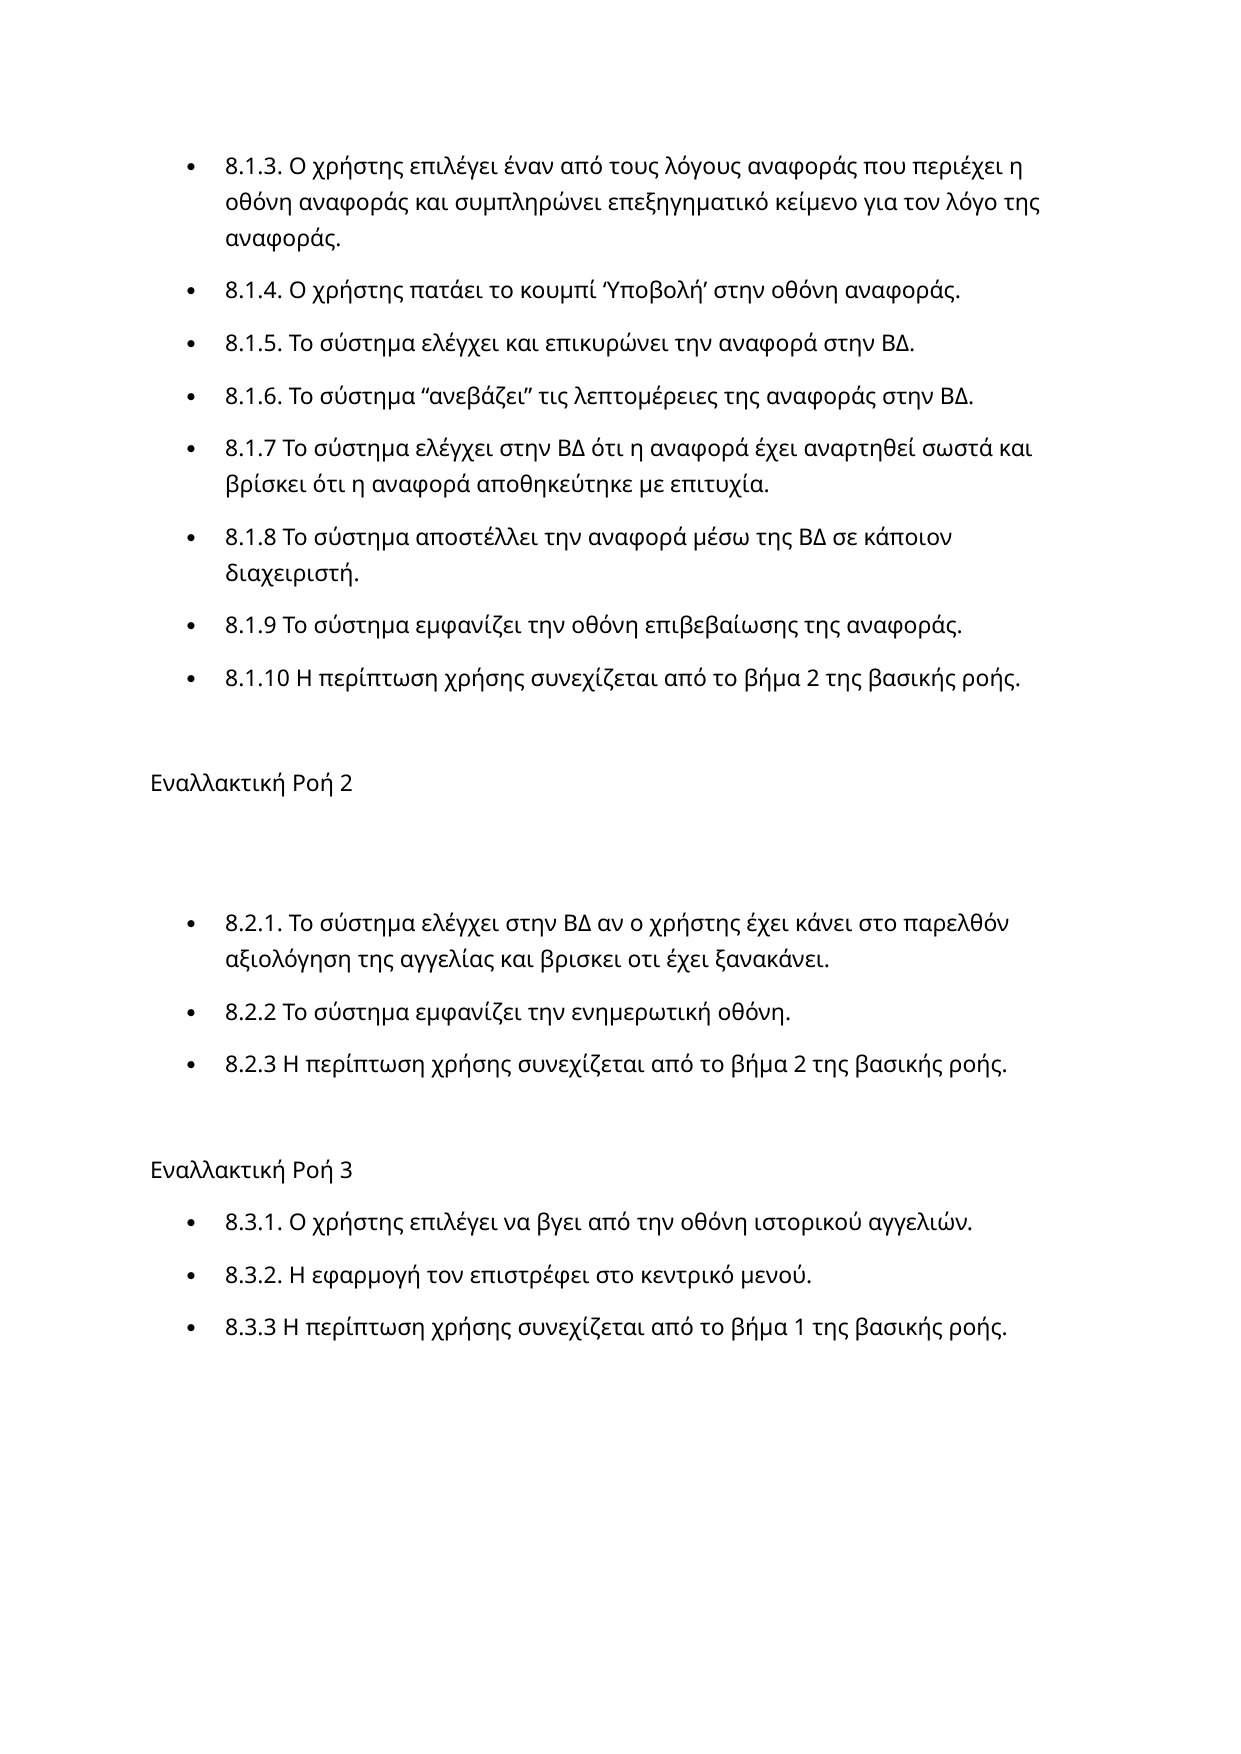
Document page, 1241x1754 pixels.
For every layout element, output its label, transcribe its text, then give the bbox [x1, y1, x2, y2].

list 8.1.8 Το σύστημα αποστέλλει την αναφορά μέσω της ΒΔ σε κάποιον διαχειριστή. [187, 521, 1090, 588]
list 8.1.9 Το σύστημα εμφανίζει την οθόνη επιβεβαίωσης της αναφοράς. [187, 609, 1090, 641]
list 8.2.1. Το σύστημα ελέγχει στην ΒΔ αν ο χρήστης έχει κάνει στο παρελθόν αξιολόγηση της αγγελίας και βρισκει οτι έχει ξανακάνει. [187, 907, 1090, 974]
list 8.2.2 Το σύστημα εμφανίζει την ενημερωτική οθόνη. [187, 996, 1090, 1027]
list 8.1.10 Η περίπτωση χρήσης συνεχίζεται από το βήμα 2 της βασικής ροής. [187, 662, 1090, 693]
list 8.1.5. Το σύστημα ελέγχει και επικυρώνει την αναφορά στην ΒΔ. [187, 327, 1090, 358]
list 8.1.4. Ο χρήστης πατάει το κουμπί ‘Υποβολή’ στην οθόνη αναφοράς. [187, 274, 1090, 306]
list 8.2.3 Η περίπτωση χρήσης συνεχίζεται από το βήμα 2 της βασικής ροής. [187, 1048, 1090, 1079]
list 8.3.2. Η εφαρμογή τον επιστρέφει στο κεντρικό μενού. [187, 1259, 1090, 1290]
list 8.1.6. Το σύστημα “ανεβάζει” τις λεπτομέρειες της αναφοράς στην ΒΔ. [187, 380, 1090, 411]
list 8.1.7 Το σύστημα ελέγχει στην ΒΔ ότι η αναφορά έχει αναρτηθεί σωστά και βρίσκει ότι η αναφορά αποθηκεύτηκε με επιτυχία. [187, 432, 1090, 499]
text Εναλλακτική Ροή 2 [150, 767, 1090, 798]
list 8.3.3 Η περίπτωση χρήσης συνεχίζεται από το βήμα 1 της βασικής ροής. [187, 1311, 1090, 1343]
list 8.1.3. Ο χρήστης επιλέγει έναν από τους λόγους αναφοράς που περιέχει η οθόνη αναφοράς και συμπληρώνει επεξηγηματικό κείμενο για τον λόγο της αναφοράς. [187, 150, 1090, 253]
list 8.3.1. Ο χρήστης επιλέγει να βγει από την οθόνη ιστορικού αγγελιών. [187, 1206, 1090, 1237]
text Εναλλακτική Ροή 3 [150, 1153, 1090, 1185]
